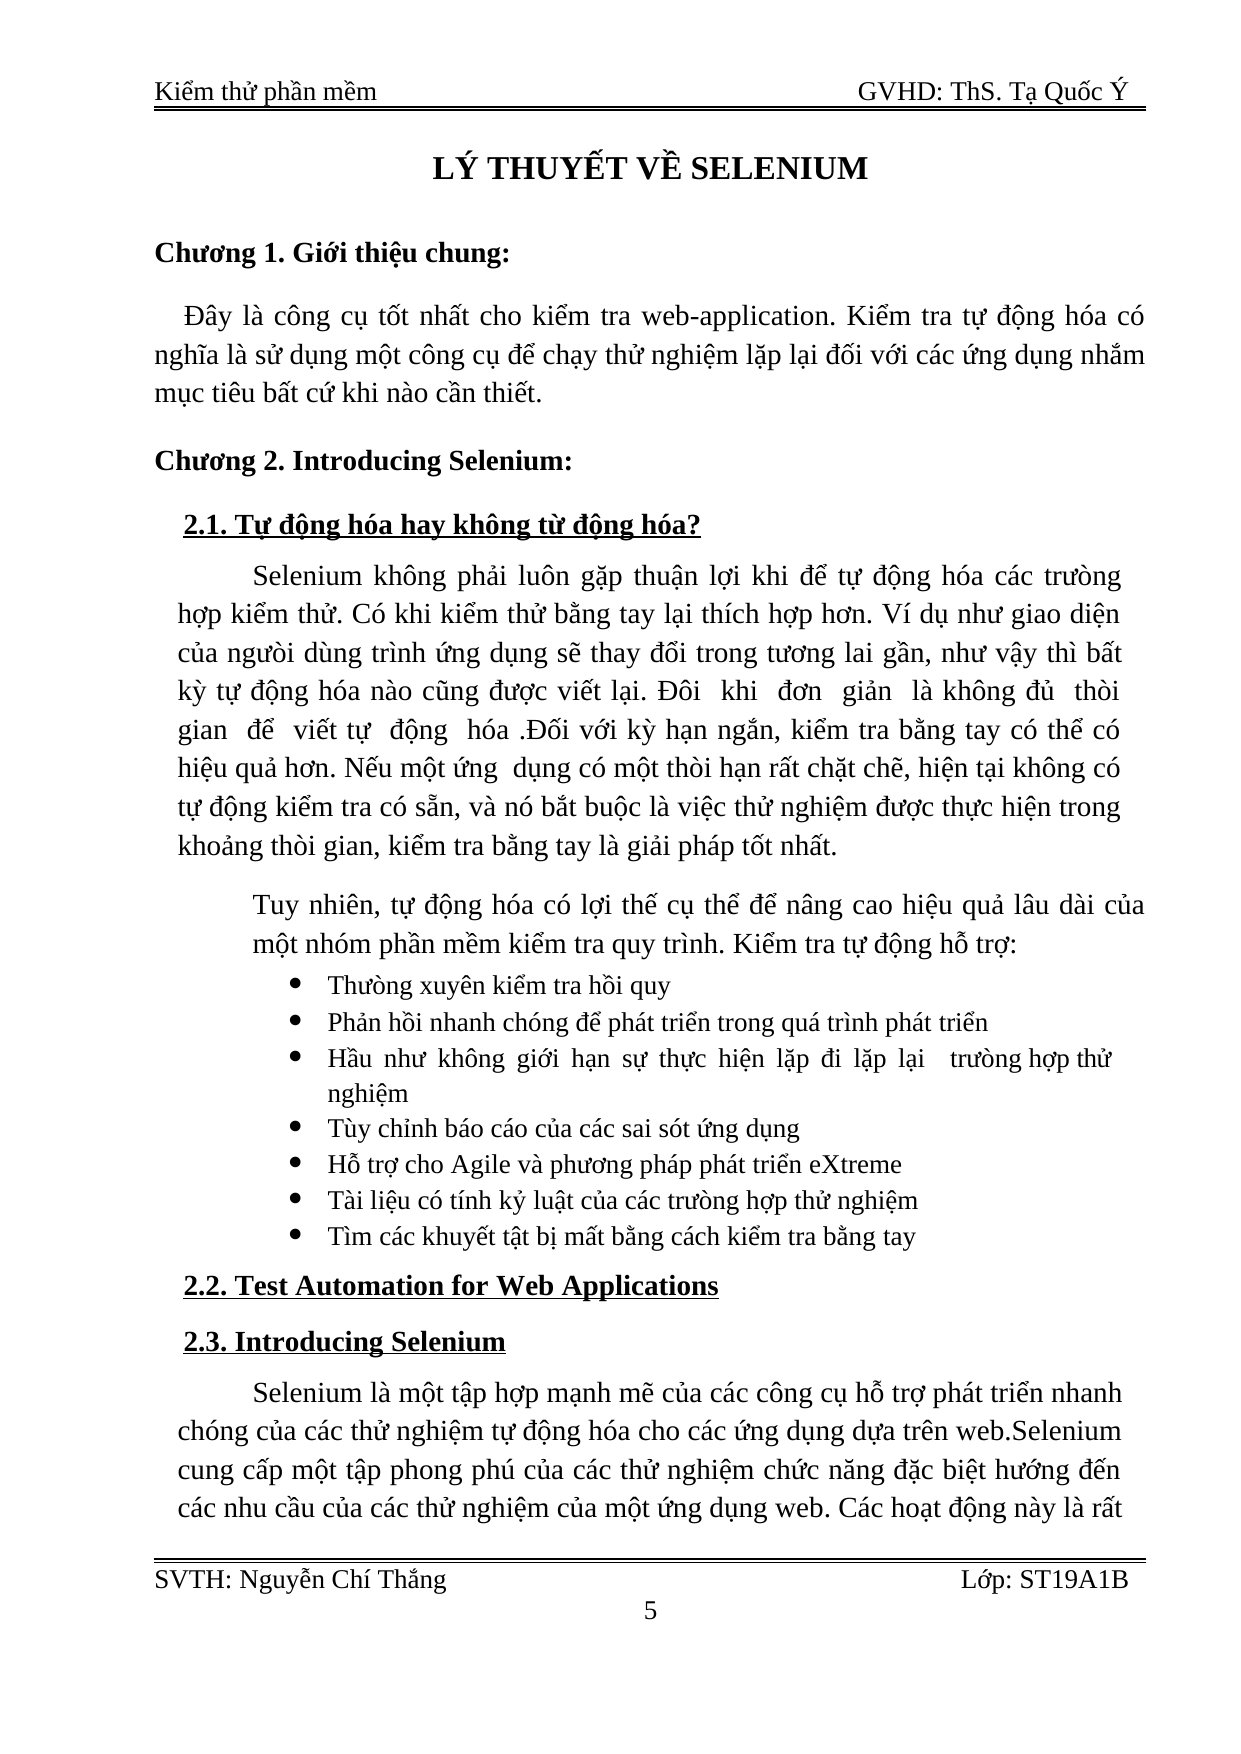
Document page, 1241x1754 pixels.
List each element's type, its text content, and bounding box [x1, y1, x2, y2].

text Selenium không phải luôn gặp thuận lợi khi để tự động hóa các trưòng hợp kiểm thử. Có khi kiểm thử bằng tay lại thích hợp hơn. Ví dụ như giao diện của ngưòi dùng trình ứng dụng sẽ thay đổi trong tương lai gần, như vậy thì bất kỳ tự động hóa nào cũng được viết lại. Đôi khi đơn giản là không đủ thòi gian để viết tự động hóa .Đối với kỳ hạn ngắn, kiểm tra bằng tay có thể có hiệu quả hơn. Nếu một ứng dụng có một thòi hạn rất chặt chẽ, hiện tại không có tự động kiểm tra có sẵn, và nó bắt buộc là việc thử nghiệm được thực hiện trong khoảng thòi gian, kiểm tra bằng tay là giải pháp tốt nhất. [177, 558, 1123, 861]
text Đây là công cụ tốt nhất cho kiểm tra web-application. Kiểm tra tự động hóa có nghĩa là sử dụng một công cụ để chạy thử nghiệm lặp lại đối với các ứng dụng nhắm mục tiêu bất cứ khi nào cần thiết. [154, 298, 1146, 409]
subtitle LÝ THUYẾT VỀ SELENIUM [154, 148, 1146, 187]
list Tài liệu có tính kỷ luật của các trưòng hợp thử nghiệm [290, 1184, 1146, 1216]
list Phản hồi nhanh chóng để phát triển trong quá trình phát triển [290, 1006, 1146, 1038]
list Hầu như không giới hạn sự thực hiện lặp đi lặp lại trưòng hợp thử nghiệm [290, 1042, 1123, 1108]
list Thưòng xuyên kiểm tra hồi quy [290, 964, 1146, 1002]
subtitle 2.2. Test Automation for Web Applications [183, 1268, 1117, 1302]
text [177, 1375, 1123, 1524]
subtitle 2.1. Tự động hóa hay không từ động hóa? [183, 507, 1117, 540]
subtitle Chương 2. Introducing Selenium: [154, 443, 1146, 477]
subtitle 2.3. Introducing Selenium [183, 1324, 1117, 1357]
text Tuy nhiên, tự động hóa có lợi thế cụ thể để nâng cao hiệu quả lâu dài của một nhóm phần mềm kiểm tra quy trình. Kiểm tra tự động hỗ trợ: [252, 887, 1146, 959]
subtitle Chương 1. Giới thiệu chung: [154, 235, 1146, 268]
list Tùy chỉnh báo cáo của các sai sót ứng dụng [290, 1113, 1146, 1145]
list Tìm các khuyết tật bị mất bằng cách kiểm tra bằng tay [290, 1220, 1146, 1252]
list Hỗ trợ cho Agile và phương pháp phát triển eXtreme [290, 1148, 1146, 1181]
